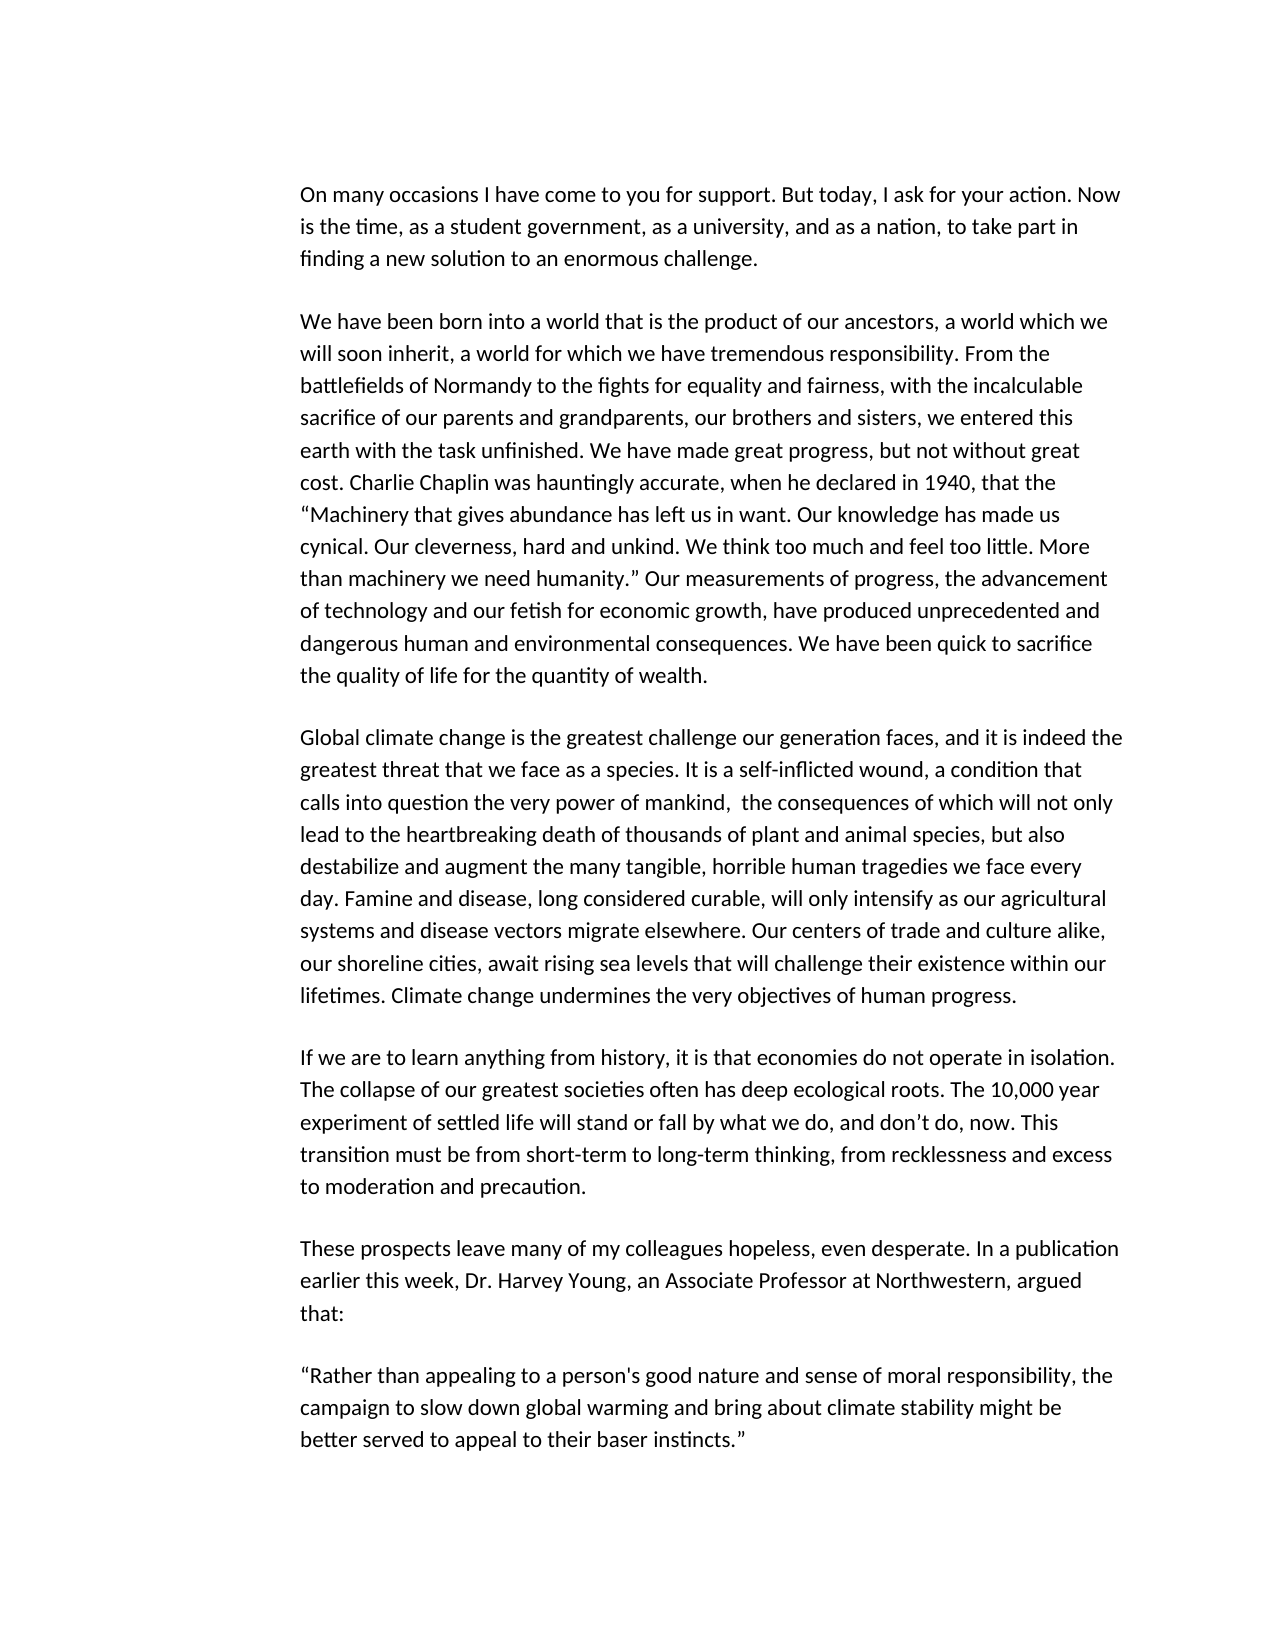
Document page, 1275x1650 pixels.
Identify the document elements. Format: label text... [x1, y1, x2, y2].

text If we are to learn anything from history, it is that economies do not operate in isolation. The collapse of our greatest societies often has deep ecological roots. The 10,000 year experiment of settled life will stand or fall by what we do, and don’t do, now. This transition must be from short-term to long-term thinking, from recklessness and excess to moderation and precaution. [300, 1043, 1125, 1200]
text We have been born into a world that is the product of our ancestors, a world which we will soon inherit, a world for which we have tremendous responsibility. From the battlefields of Normandy to the fights for equality and fairness, with the incalculable sacrifice of our parents and grandparents, our brothers and sisters, we entered this earth with the task unfinished. We have made great progress, but not without great cost. Charlie Chaplin was hauntingly accurate, when he declared in 1940, that the “Machinery that gives abundance has left us in want. Our knowledge has made us cynical. Our cleverness, hard and unkind. We think too much and feel too little. More than machinery we need humanity.” Our measurements of progress, the advancement of technology and our fetish for economic growth, have produced unprecedented and dangerous human and environmental consequences. We have been quick to sacrifice the quality of life for the quantity of wealth. [300, 307, 1125, 689]
text On many occasions I have come to you for support. But today, I ask for your action. Now is the time, as a student government, as a university, and as a nation, to take part in finding a new solution to an enormous challenge. [300, 180, 1125, 273]
text “Rather than appealing to a person's good nature and sense of moral responsibility, the campaign to slow down global warming and bring about climate stability might be better served to appeal to their baser instincts.” [300, 1361, 1125, 1454]
text These prospects leave many of my colleagues hopeless, even desperate. In a publication earlier this week, Dr. Harvey Young, an Associate Professor at Northwestern, argued that: [300, 1234, 1125, 1327]
text Global climate change is the greatest challenge our generation faces, and it is indeed the greatest threat that we face as a species. It is a self-inflicted wound, a condition that calls into question the very power of mankind, the consequences of which will not only lead to the heartbreaking death of thousands of plant and animal species, but also destabilize and augment the many tangible, horrible human tragedies we face every day. Famine and disease, long considered curable, will only intensify as our agricultural systems and disease vectors migrate elsewhere. Our centers of trade and culture alike, our shoreline cities, await rising sea levels that will challenge their existence within our lifetimes. Climate change undermines the very objectives of human progress. [300, 723, 1125, 1009]
